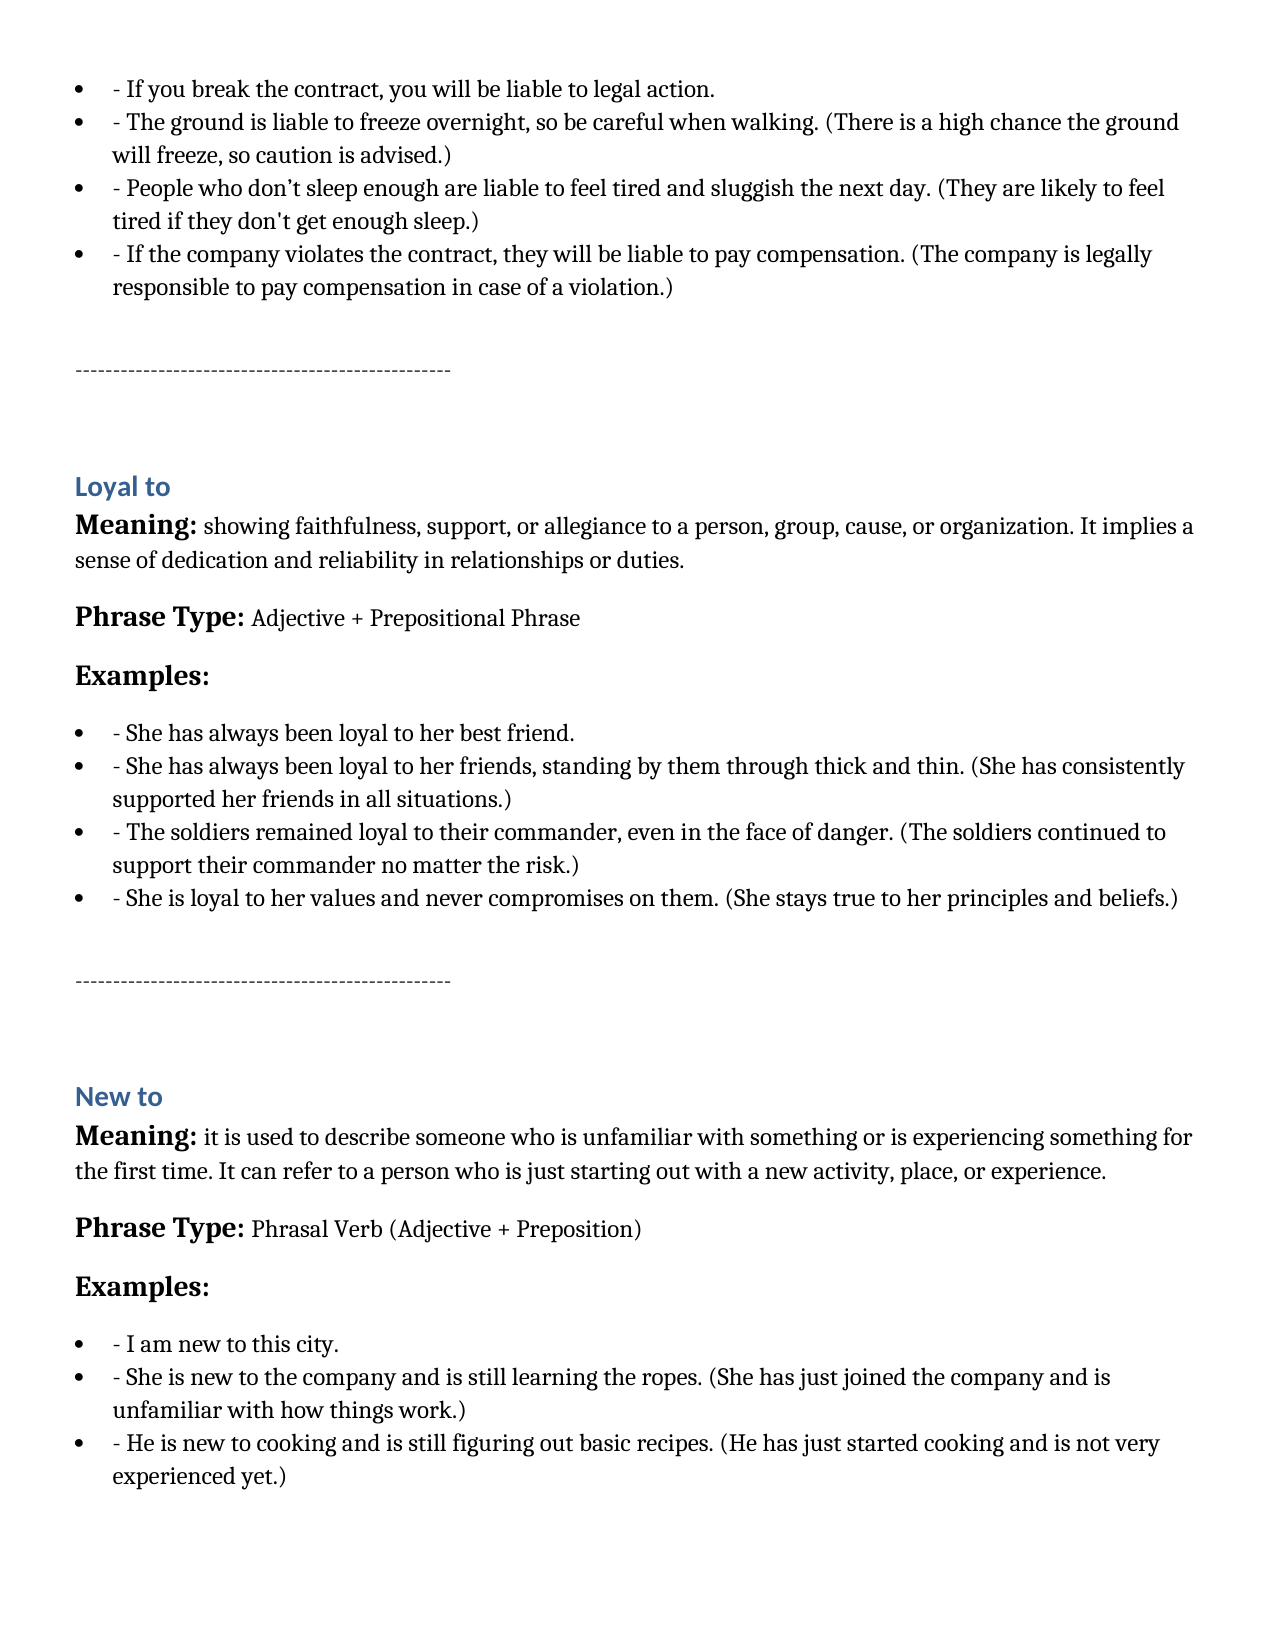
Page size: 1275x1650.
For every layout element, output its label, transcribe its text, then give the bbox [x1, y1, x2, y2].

text Meaning: it is used to describe someone who is unfamiliar with something or is experiencing something for the first time. It can refer to a person who is just starting out with a new activity, place, or experience. [75, 1119, 1200, 1186]
list - If the company violates the contract, they will be liable to pay compensation. (The company is legally responsible to pay compensation in case of a violation.) [75, 240, 1200, 302]
text Phrase Type: Phrasal Verb (Adjective + Preposition) [75, 1211, 1200, 1245]
list - She is new to the company and is still learning the ropes. (She has just joined the company and is unfamiliar with how things work.) [75, 1363, 1200, 1425]
text -------------------------------------------------- [75, 938, 1200, 1025]
text Phrase Type: Adjective + Prepositional Phrase [75, 600, 1200, 634]
list - The soldiers remained loyal to their commander, even in the face of danger. (The soldiers continued to support their commander no matter the risk.) [75, 818, 1200, 880]
subtitle Loyal to [75, 468, 1200, 503]
text Examples: [75, 1271, 1200, 1304]
list - He is new to cooking and is still figuring out basic recipes. (He has just started cooking and is not very experienced yet.) [75, 1429, 1200, 1491]
text Meaning: showing faithfulness, support, or allegiance to a person, group, cause, or organization. It implies a sense of dedication and reliability in relationships or duties. [75, 508, 1200, 575]
list - She is loyal to her values and never compromises on them. (She stays true to her principles and beliefs.) [75, 884, 1200, 913]
list - She has always been loyal to her friends, standing by them through thick and thin. (She has consistently supported her friends in all situations.) [75, 752, 1200, 814]
list - People who don’t sleep enough are liable to feel tired and sluggish the next day. (They are likely to feel tired if they don't get enough sleep.) [75, 174, 1200, 236]
list - If you break the contract, you will be liable to legal action. [75, 75, 1200, 104]
list - She has always been loyal to her best friend. [75, 719, 1200, 748]
list - I am new to this city. [75, 1330, 1200, 1359]
subtitle New to [75, 1078, 1200, 1114]
text Examples: [75, 659, 1200, 693]
list - The ground is liable to freeze overnight, so be careful when walking. (There is a high chance the ground will freeze, so caution is advised.) [75, 108, 1200, 170]
text -------------------------------------------------- [75, 327, 1200, 414]
